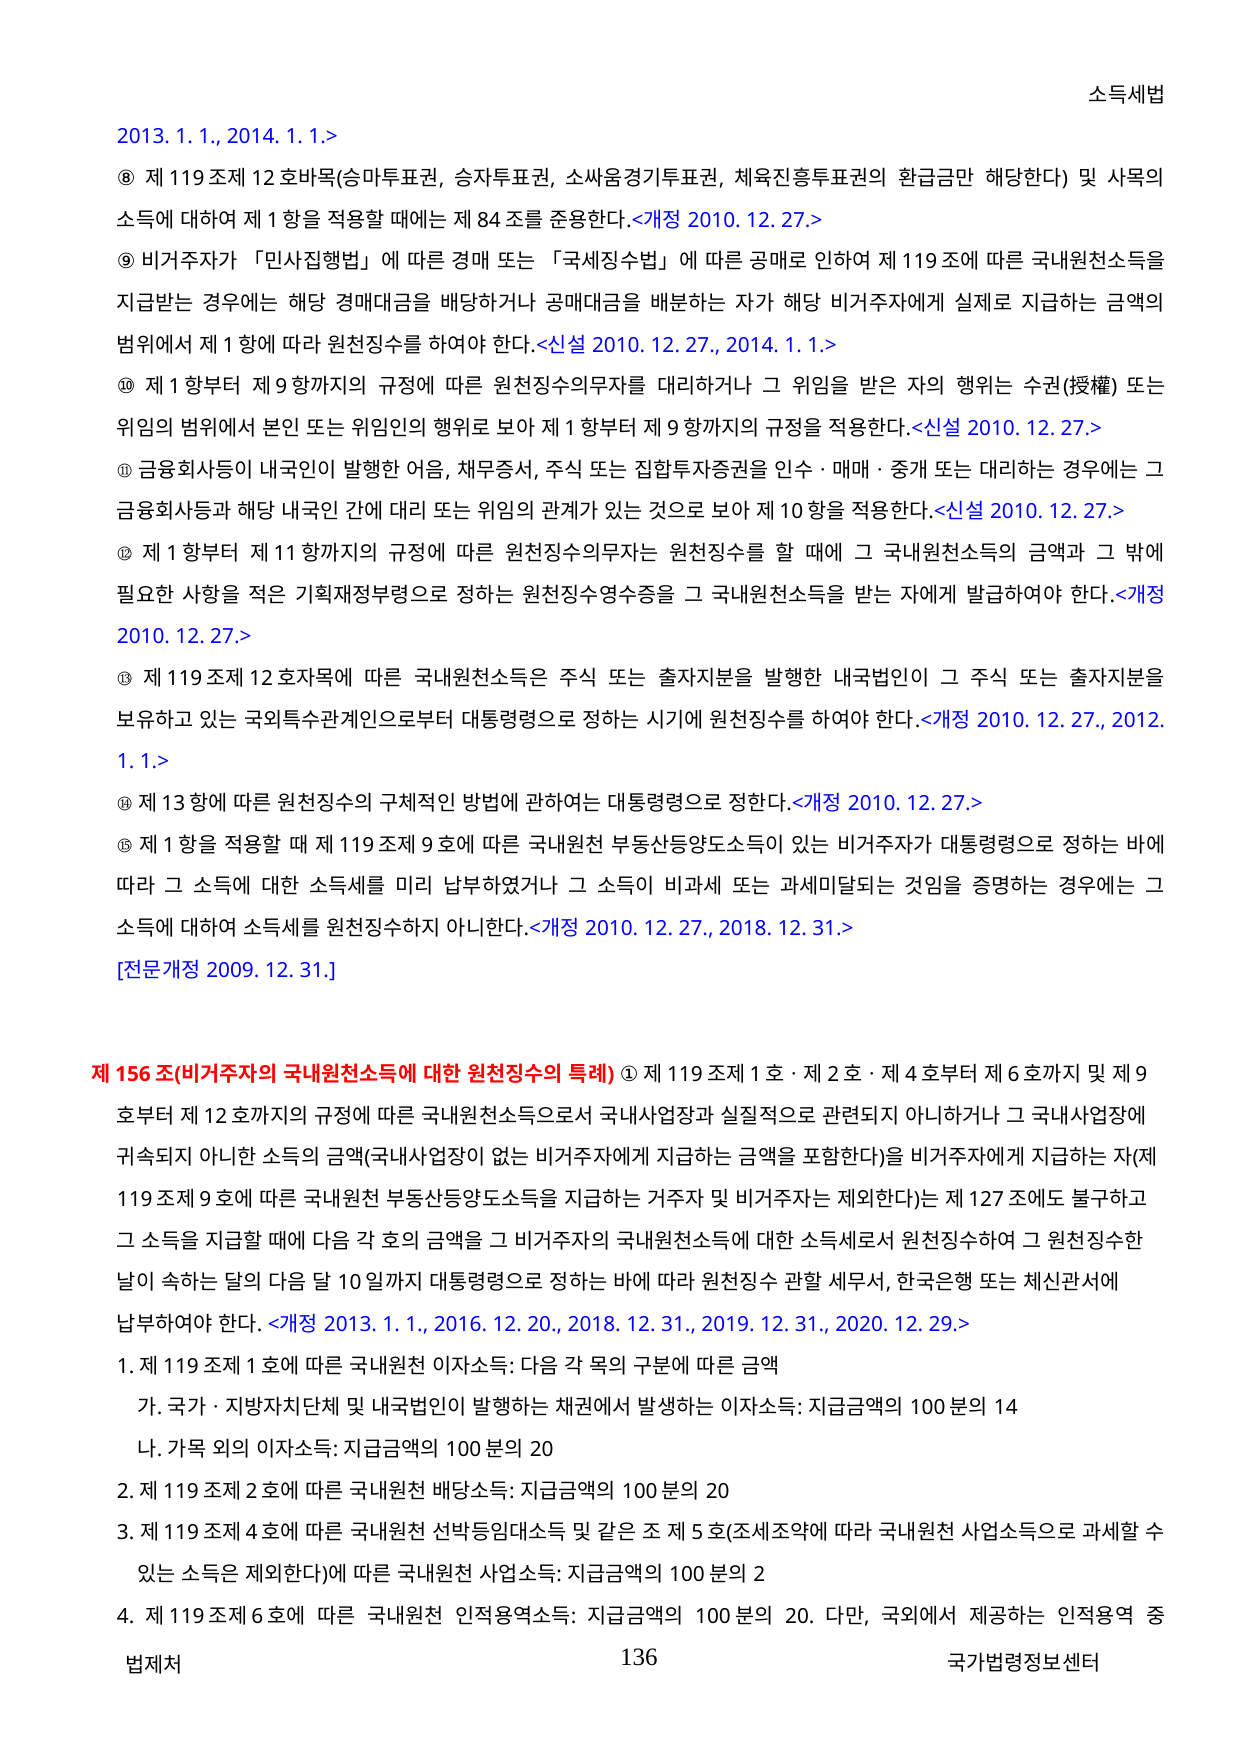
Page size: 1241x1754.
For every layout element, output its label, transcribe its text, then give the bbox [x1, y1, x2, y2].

text ⑮ 제1항을 적용할 때 제119조제9호에 따른 국내원천 부동산등양도소득이 있는 비거주자가 대통령령으로 정하는 바에 따라 그 소득에 대한 소득세를 미리 납부하였거나 그 소득이 비과세 또는 과세미달되는 것임을 증명하는 경우에는 그 소득에 대하여 소득세를 원천징수하지 아니한다.<개정 2010. 12. 27., 2018. 12. 31.> [117, 817, 1165, 942]
text ⑫ 제1항부터 제11항까지의 규정에 따른 원천징수의무자는 원천징수를 할 때에 그 국내원천소득의 금액과 그 밖에 필요한 사항을 적은 기획재정부령으로 정하는 원천징수영수증을 그 국내원천소득을 받는 자에게 발급하여야 한다.<개정 2010. 12. 27.> [117, 525, 1165, 650]
text 1. 제119조제1호에 따른 국내원천 이자소득: 다음 각 목의 구분에 따른 금액 [117, 1337, 1165, 1379]
text ⑭ 제13항에 따른 원천징수의 구체적인 방법에 관하여는 대통령령으로 정한다.<개정 2010. 12. 27.> [117, 775, 1165, 817]
text 2. 제119조제2호에 따른 국내원천 배당소득: 지급금액의 100분의 20 [117, 1462, 1165, 1504]
text 나. 가목 외의 이자소득: 지급금액의 100분의 20 [137, 1421, 1165, 1462]
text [117, 1587, 1165, 1629]
text ⑬ 제119조제12호자목에 따른 국내원천소득은 주식 또는 출자지분을 발행한 내국법인이 그 주식 또는 출자지분을 보유하고 있는 국외특수관계인으로부터 대통령령으로 정하는 시기에 원천징수를 하여야 한다.<개정 2010. 12. 27., 2012. 1. 1.> [117, 650, 1165, 775]
text [전문개정 2009. 12. 31.] [117, 942, 1165, 983]
text ⑧ 제119조제12호바목(승마투표권, 승자투표권, 소싸움경기투표권, 체육진흥투표권의 환급금만 해당한다) 및 사목의 소득에 대하여 제1항을 적용할 때에는 제84조를 준용한다.<개정 2010. 12. 27.> [117, 150, 1165, 233]
text ⑨ 비거주자가 「민사집행법」에 따른 경매 또는 「국세징수법」에 따른 공매로 인하여 제119조에 따른 국내원천소득을 지급받는 경우에는 해당 경매대금을 배당하거나 공매대금을 배분하는 자가 해당 비거주자에게 실제로 지급하는 금액의 범위에서 제1항에 따라 원천징수를 하여야 한다.<신설 2010. 12. 27., 2014. 1. 1.> [117, 233, 1165, 358]
text 3. 제119조제4호에 따른 국내원천 선박등임대소득 및 같은 조 제5호(조세조약에 따라 국내원천 사업소득으로 과세할 수 있는 소득은 제외한다)에 따른 국내원천 사업소득: 지급금액의 100분의 2 [117, 1504, 1165, 1587]
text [117, 108, 1165, 150]
text 가. 국가ㆍ지방자치단체 및 내국법인이 발행하는 채권에서 발생하는 이자소득: 지급금액의 100분의 14 [137, 1379, 1165, 1421]
text ⑪ 금융회사등이 내국인이 발행한 어음, 채무증서, 주식 또는 집합투자증권을 인수ㆍ매매ㆍ중개 또는 대리하는 경우에는 그 금융회사등과 해당 내국인 간에 대리 또는 위임의 관계가 있는 것으로 보아 제10항을 적용한다.<신설 2010. 12. 27.> [117, 442, 1165, 525]
text 제156조(비거주자의 국내원천소득에 대한 원천징수의 특례) ① 제119조제1호ㆍ제2호ㆍ제4호부터 제6호까지 및 제9호부터 제12호까지의 규정에 따른 국내원천소득으로서 국내사업장과 실질적으로 관련되지 아니하거나 그 국내사업장에 귀속되지 아니한 소득의 금액(국내사업장이 없는 비거주자에게 지급하는 금액을 포함한다)을 비거주자에게 지급하는 자(제119조제9호에 따른 국내원천 부동산등양도소득을 지급하는 거주자 및 비거주자는 제외한다)는 제127조에도 불구하고 그 소득을 지급할 때에 다음 각 호의 금액을 그 비거주자의 국내원천소득에 대한 소득세로서 원천징수하여 그 원천징수한 날이 속하는 달의 다음 달 10일까지 대통령령으로 정하는 바에 따라 원천징수 관할 세무서, 한국은행 또는 체신관서에 납부하여야 한다. <개정 2013. 1. 1., 2016. 12. 20., 2018. 12. 31., 2019. 12. 31., 2020. 12. 29.> [92, 1046, 1165, 1337]
text ⑩ 제1항부터 제9항까지의 규정에 따른 원천징수의무자를 대리하거나 그 위임을 받은 자의 행위는 수권(授權) 또는 위임의 범위에서 본인 또는 위임인의 행위로 보아 제1항부터 제9항까지의 규정을 적용한다.<신설 2010. 12. 27.> [117, 358, 1165, 442]
